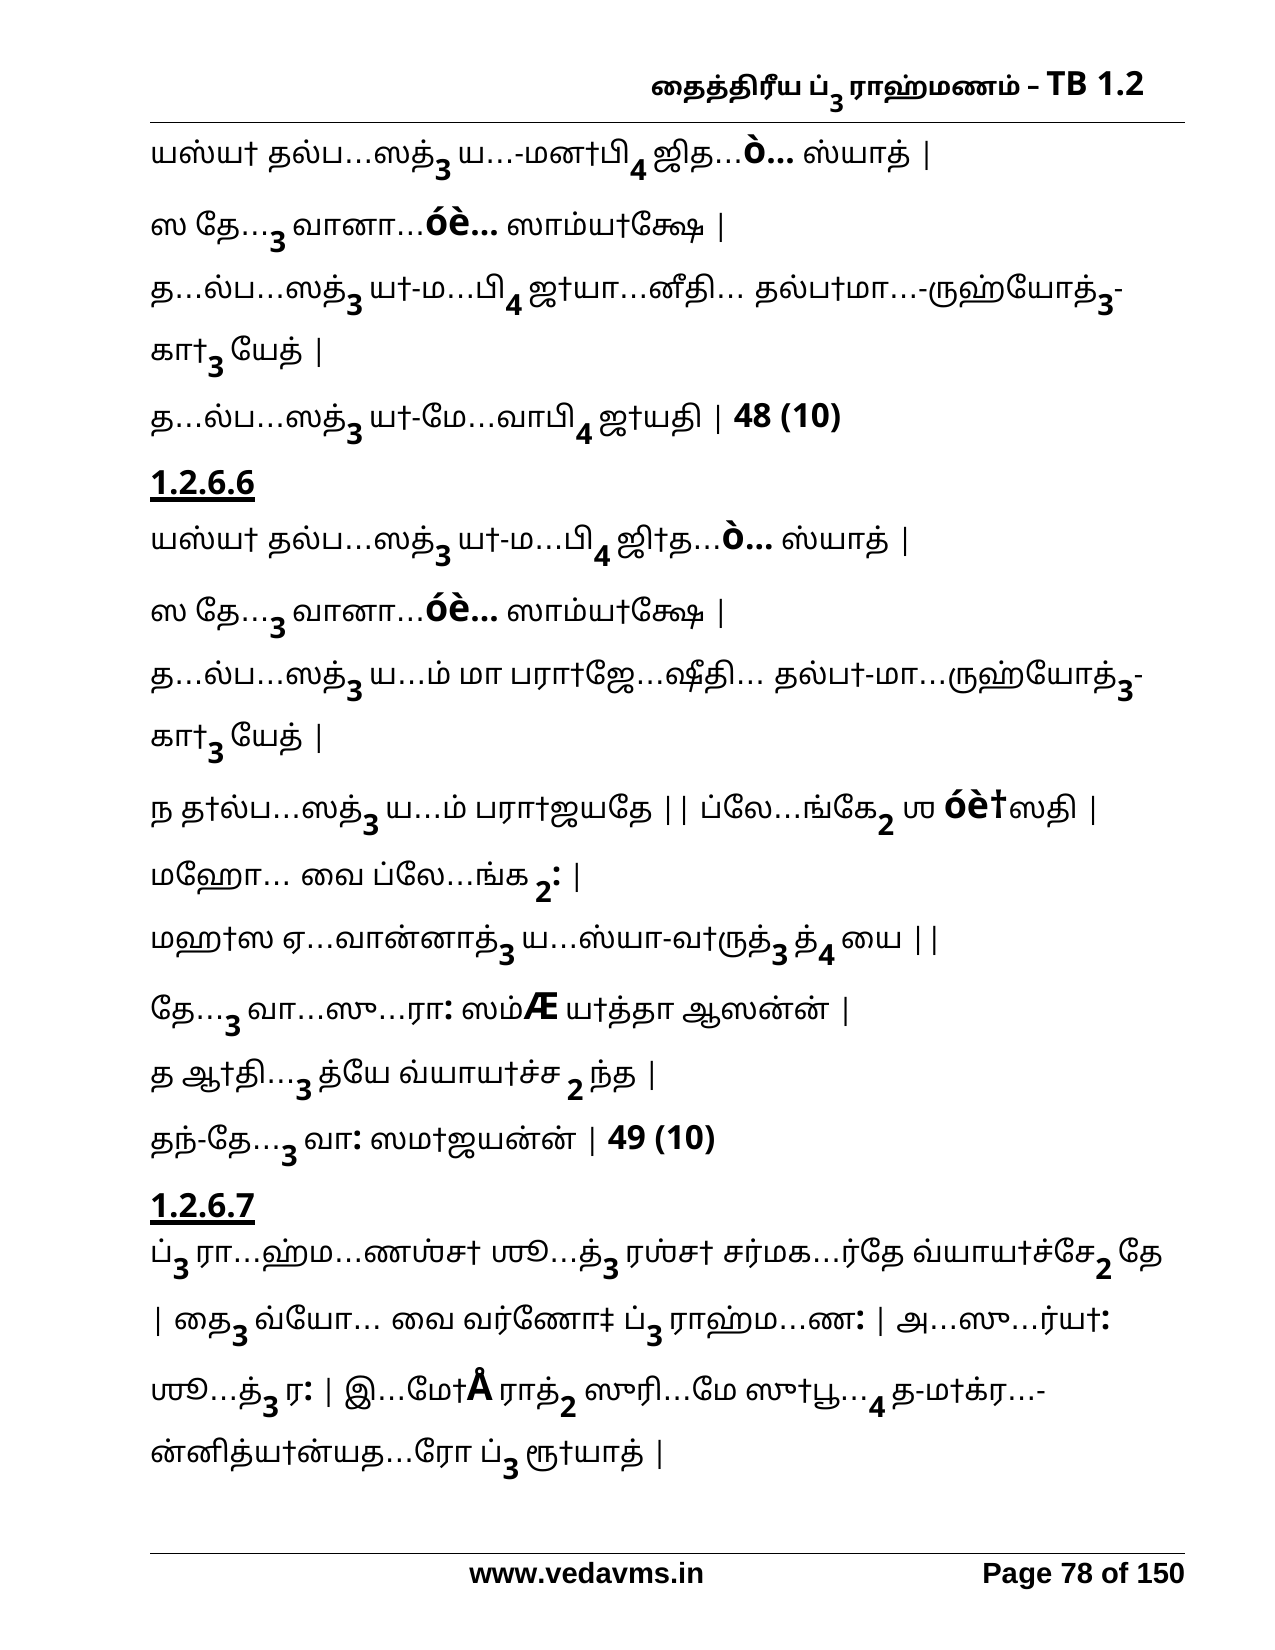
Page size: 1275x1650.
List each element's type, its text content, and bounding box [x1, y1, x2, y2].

text மஹோ… வை ப்லே…ங்க2: | [150, 850, 1185, 911]
text ந த†ல்ப…ஸத்3ய…ம் பரா†ஜயதே || ப்லே…ங்கே2 ஶóè†ஸதி | [150, 778, 1185, 844]
text மஹ†ஸ ஏ…வான்னாத்3ய…ஸ்யா-வ†ருத்3த்4யை || [150, 917, 1185, 974]
text ஸ தே…3வானா…óè… ஸாம்ய†க்ஷே | [150, 581, 1185, 647]
text யஸ்ய† தல்ப…ஸத்3ய†-ம…பி4ஜி†த…ò… ஸ்யாத் | [150, 509, 1185, 575]
text த ஆ†தி…3த்யே வ்யாய†ச்ச2ந்த | [150, 1052, 1185, 1108]
text 1.2.6.6 [150, 459, 1185, 504]
text த…ல்ப…ஸத்3ய…ம் மா பரா†ஜே…ஷீதி… தல்ப†-மா…ருஹ்யோத்3- [150, 653, 1185, 710]
text கா†3யேத் | [150, 716, 1185, 772]
text த…ல்ப…ஸத்3ய†-மே…வாபி4ஜ†யதி | 48 (10) [150, 392, 1185, 453]
text 1.2.6.7 [150, 1181, 1185, 1227]
text யஸ்ய† தல்ப…ஸத்3ய…-மன†பி4ஜித…ò… ஸ்யாத் | [150, 123, 1185, 189]
text த…ல்ப…ஸத்3ய†-ம…பி4ஜ†யா…னீதி… தல்ப†மா…-ருஹ்யோத்3-கா†3யேத் | [150, 267, 1185, 386]
text ஸ தே…3வானா…óè… ஸாம்ய†க்ஷே | [150, 195, 1185, 261]
text தே…3வா…ஸு…ரா: ஸம்Æய†த்தா ஆஸன்ன் | [150, 980, 1185, 1045]
text தந்-தே…3வா: ஸம†ஜயன்ன் | 49 (10) [150, 1114, 1185, 1175]
